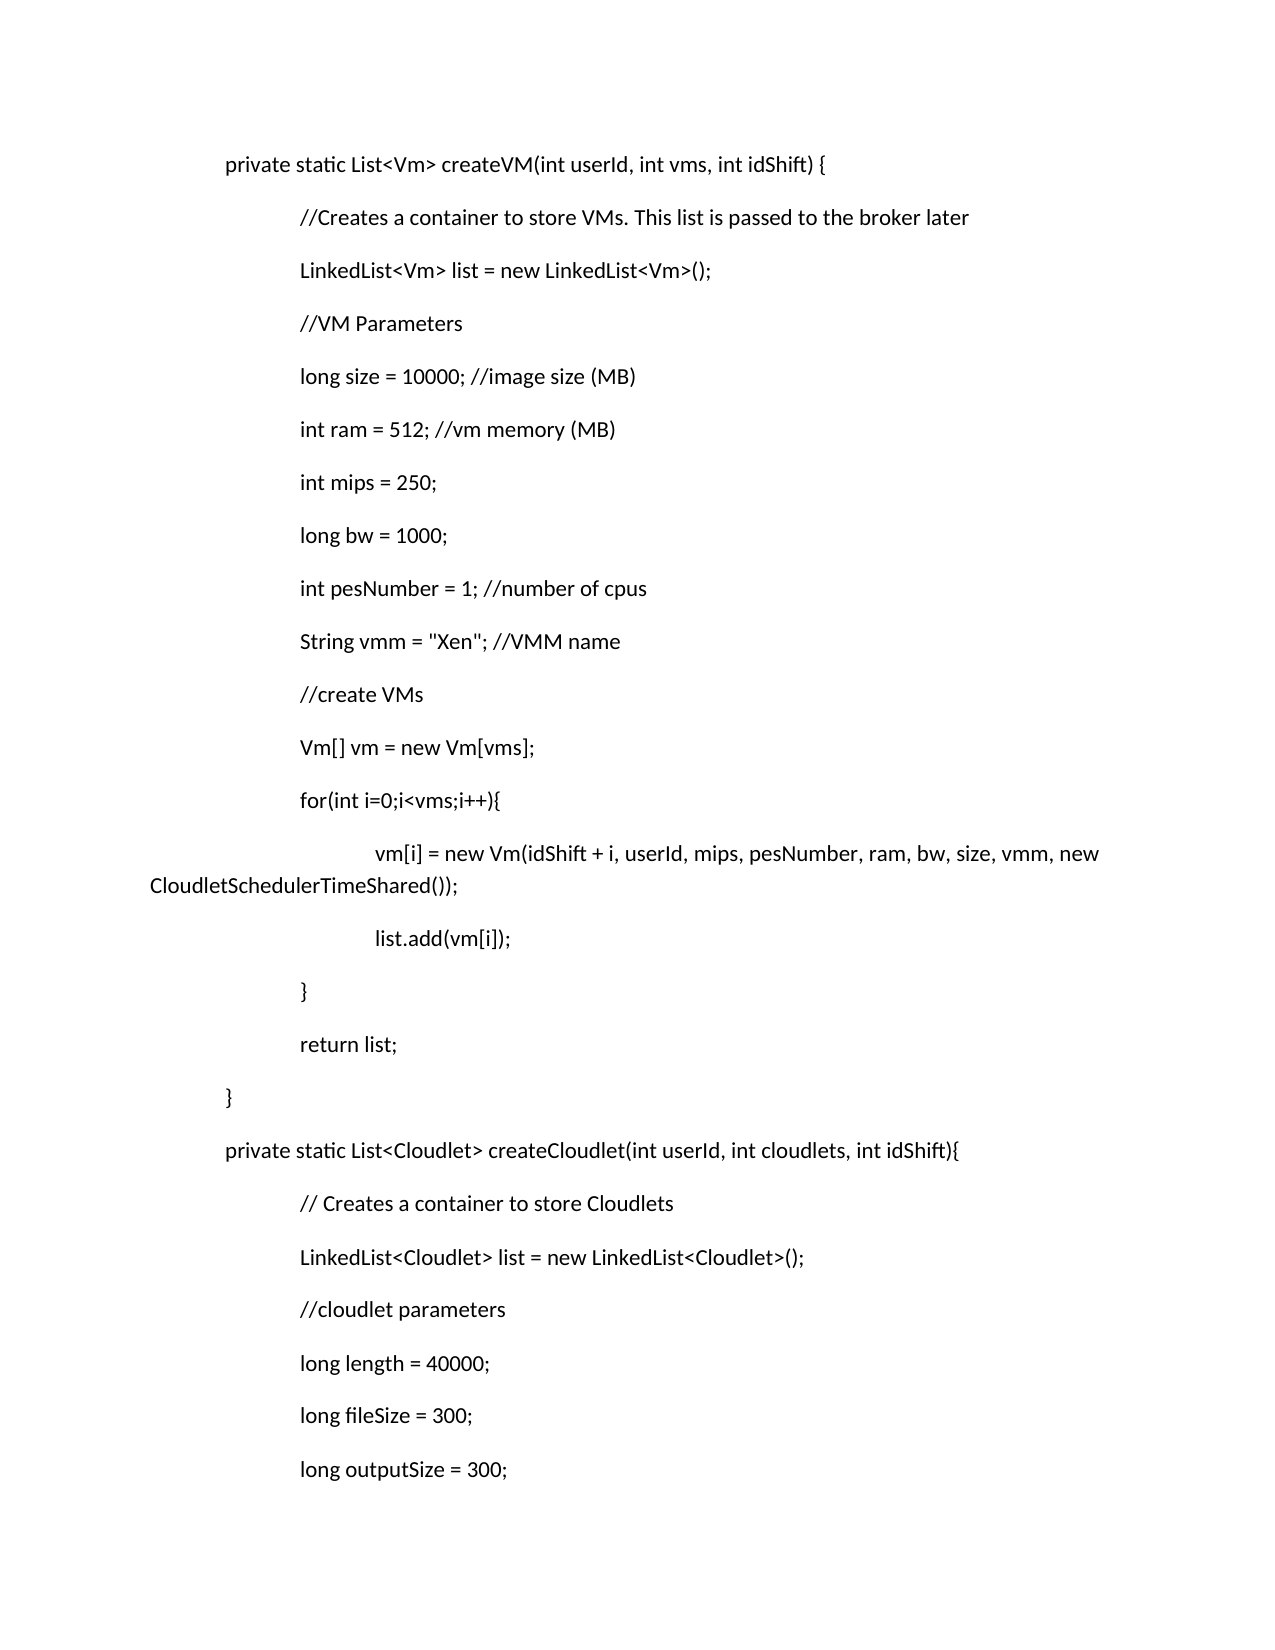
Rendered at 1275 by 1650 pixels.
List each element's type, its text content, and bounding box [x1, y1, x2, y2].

text int pesNumber = 1; //number of cpus [150, 574, 1125, 602]
text LinkedList<Vm> list = new LinkedList<Vm>(); [150, 256, 1125, 284]
text //cloudlet parameters [150, 1296, 1125, 1324]
text for(int i=0;i<vms;i++){ [150, 786, 1125, 814]
text vm[i] = new Vm(idShift + i, userId, mips, pesNumber, ram, bw, size, vmm, new CloudletSchedulerTimeShared()); [150, 839, 1125, 899]
text private static List<Cloudlet> createCloudlet(int userId, int cloudlets, int idShift){ [150, 1137, 1125, 1164]
text long length = 40000; [150, 1349, 1125, 1377]
text } [150, 1083, 1125, 1112]
text long size = 10000; //image size (MB) [150, 362, 1125, 390]
text list.add(vm[i]); [150, 924, 1125, 952]
text // Creates a container to store Cloudlets [150, 1189, 1125, 1218]
text //create VMs [150, 680, 1125, 708]
text } [150, 977, 1125, 1006]
text int mips = 250; [150, 468, 1125, 496]
text return list; [150, 1031, 1125, 1058]
text LinkedList<Cloudlet> list = new LinkedList<Cloudlet>(); [150, 1243, 1125, 1271]
text //VM Parameters [150, 309, 1125, 337]
text String vmm = "Xen"; //VMM name [150, 627, 1125, 655]
text Vm[] vm = new Vm[vms]; [150, 733, 1125, 761]
text long outputSize = 300; [150, 1455, 1125, 1483]
text int ram = 512; //vm memory (MB) [150, 415, 1125, 443]
text private static List<Vm> createVM(int userId, int vms, int idShift) { [150, 150, 1125, 178]
text //Creates a container to store VMs. This list is passed to the broker later [150, 203, 1125, 231]
text long fileSize = 300; [150, 1402, 1125, 1430]
text long bw = 1000; [150, 521, 1125, 549]
